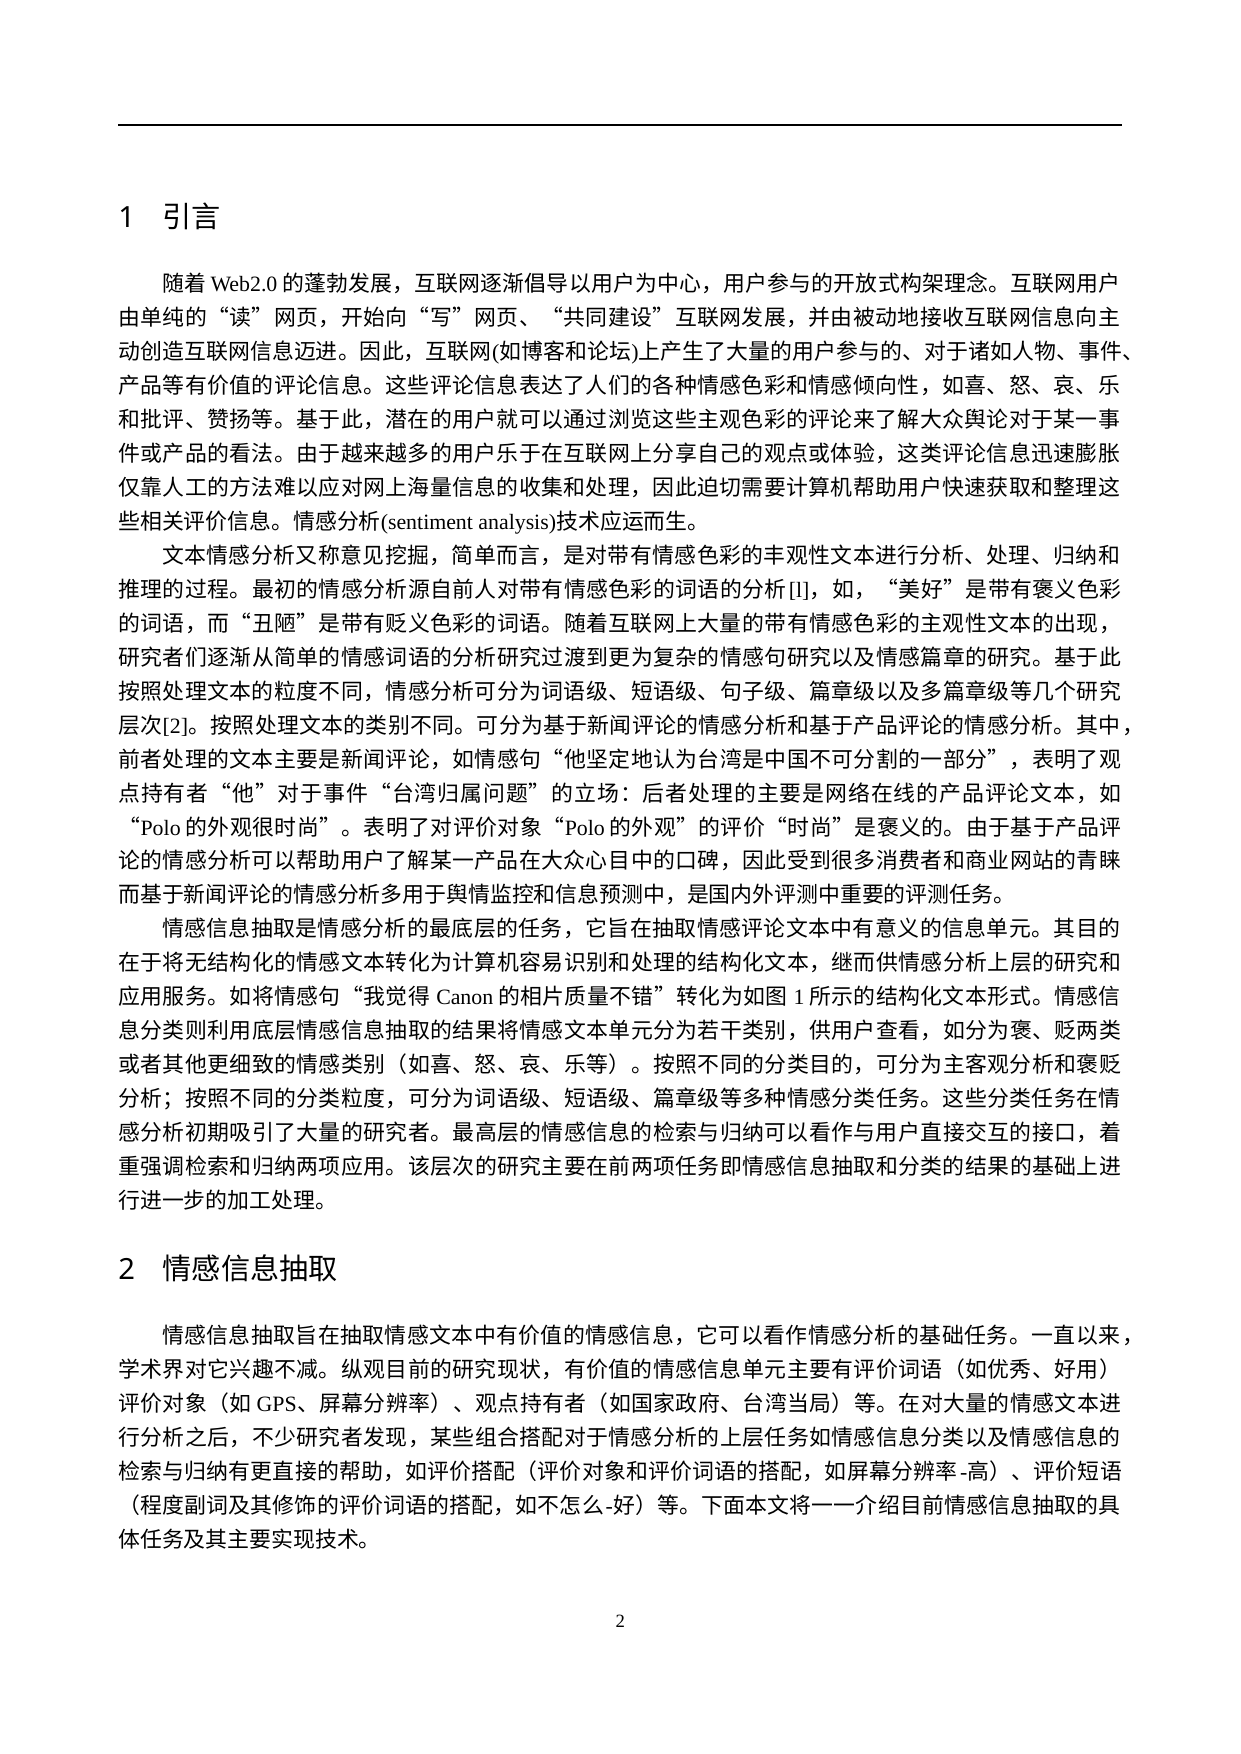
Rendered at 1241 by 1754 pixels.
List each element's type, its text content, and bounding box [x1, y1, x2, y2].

text 情感信息抽取是情感分析的最底层的任务，它旨在抽取情感评论文本中有意义的信息单元。其目的在于将无结构化的情感文本转化为计算机容易识别和处理的结构化文本，继而供情感分析上层的研究和应用服务。如将情感句“我觉得Canon的相片质量不错”转化为如图1所示的结构化文本形式。情感信息分类则利用底层情感信息抽取的结果将情感文本单元分为若干类别，供用户查看，如分为褒、贬两类或者其他更细致的情感类别（如喜、怒、哀、乐等）。按照不同的分类目的，可分为主客观分析和褒贬分析；按照不同的分类粒度，可分为词语级、短语级、篇章级等多种情感分类任务。这些分类任务在情感分析初期吸引了大量的研究者。最高层的情感信息的检索与归纳可以看作与用户直接交互的接口，着重强调检索和归纳两项应用。该层次的研究主要在前两项任务即情感信息抽取和分类的结果的基础上进行进一步的加工处理。 [118, 910, 1122, 1216]
text 随着Web2.0的蓬勃发展，互联网逐渐倡导以用户为中心，用户参与的开放式构架理念。互联网用户由单纯的“读”网页，开始向“写”网页、“共同建设”互联网发展，并由被动地接收互联网信息向主动创造互联网信息迈进。因此，互联网(如博客和论坛)上产生了大量的用户参与的、对于诸如人物、事件、产品等有价值的评论信息。这些评论信息表达了人们的各种情感色彩和情感倾向性，如喜、怒、哀、乐和批评、赞扬等。基于此，潜在的用户就可以通过浏览这些主观色彩的评论来了解大众舆论对于某一事件或产品的看法。由于越来越多的用户乐于在互联网上分享自己的观点或体验，这类评论信息迅速膨胀，仅靠人工的方法难以应对网上海量信息的收集和处理，因此迫切需要计算机帮助用户快速获取和整理这些相关评价信息。情感分析(sentiment analysis)技术应运而生。 [118, 265, 1122, 537]
text 情感信息抽取旨在抽取情感文本中有价值的情感信息，它可以看作情感分析的基础任务。一直以来，学术界对它兴趣不减。纵观目前的研究现状，有价值的情感信息单元主要有评价词语（如优秀、好用）、评价对象（如GPS、屏幕分辨率）、观点持有者（如国家政府、台湾当局）等。在对大量的情感文本进行分析之后，不少研究者发现，某些组合搭配对于情感分析的上层任务如情感信息分类以及情感信息的检索与归纳有更直接的帮助，如评价搭配（评价对象和评价词语的搭配，如屏幕分辨率-高）、评价短语（程度副词及其修饰的评价词语的搭配，如不怎么-好）等。下面本文将一一介绍目前情感信息抽取的具体任务及其主要实现技术。 [118, 1317, 1122, 1555]
subtitle 引言 [118, 181, 1122, 248]
text 文本情感分析又称意见挖掘，简单而言，是对带有情感色彩的丰观性文本进行分析、处理、归纳和推理的过程。最初的情感分析源自前人对带有情感色彩的词语的分析[l]，如，“美好”是带有褒义色彩的词语，而“丑陋”是带有贬义色彩的词语。随着互联网上大量的带有情感色彩的主观性文本的出现，研究者们逐渐从简单的情感词语的分析研究过渡到更为复杂的情感句研究以及情感篇章的研究。基于此，按照处理文本的粒度不同，情感分析可分为词语级、短语级、句子级、篇章级以及多篇章级等几个研究层次[2]。按照处理文本的类别不同。可分为基于新闻评论的情感分析和基于产品评论的情感分析。其中，前者处理的文本主要是新闻评论，如情感句“他坚定地认为台湾是中国不可分割的一部分”，表明了观点持有者“他”对于事件“台湾归属问题”的立场：后者处理的主要是网络在线的产品评论文本，如“Polo的外观很时尚”。表明了对评价对象“Polo的外观”的评价“时尚”是褒义的。由于基于产品评论的情感分析可以帮助用户了解某一产品在大众心目中的口碑，因此受到很多消费者和商业网站的青睐。而基于新闻评论的情感分析多用于舆情监控和信息预测中，是国内外评测中重要的评测任务。 [118, 537, 1122, 910]
subtitle 情感信息抽取 [118, 1233, 1122, 1301]
